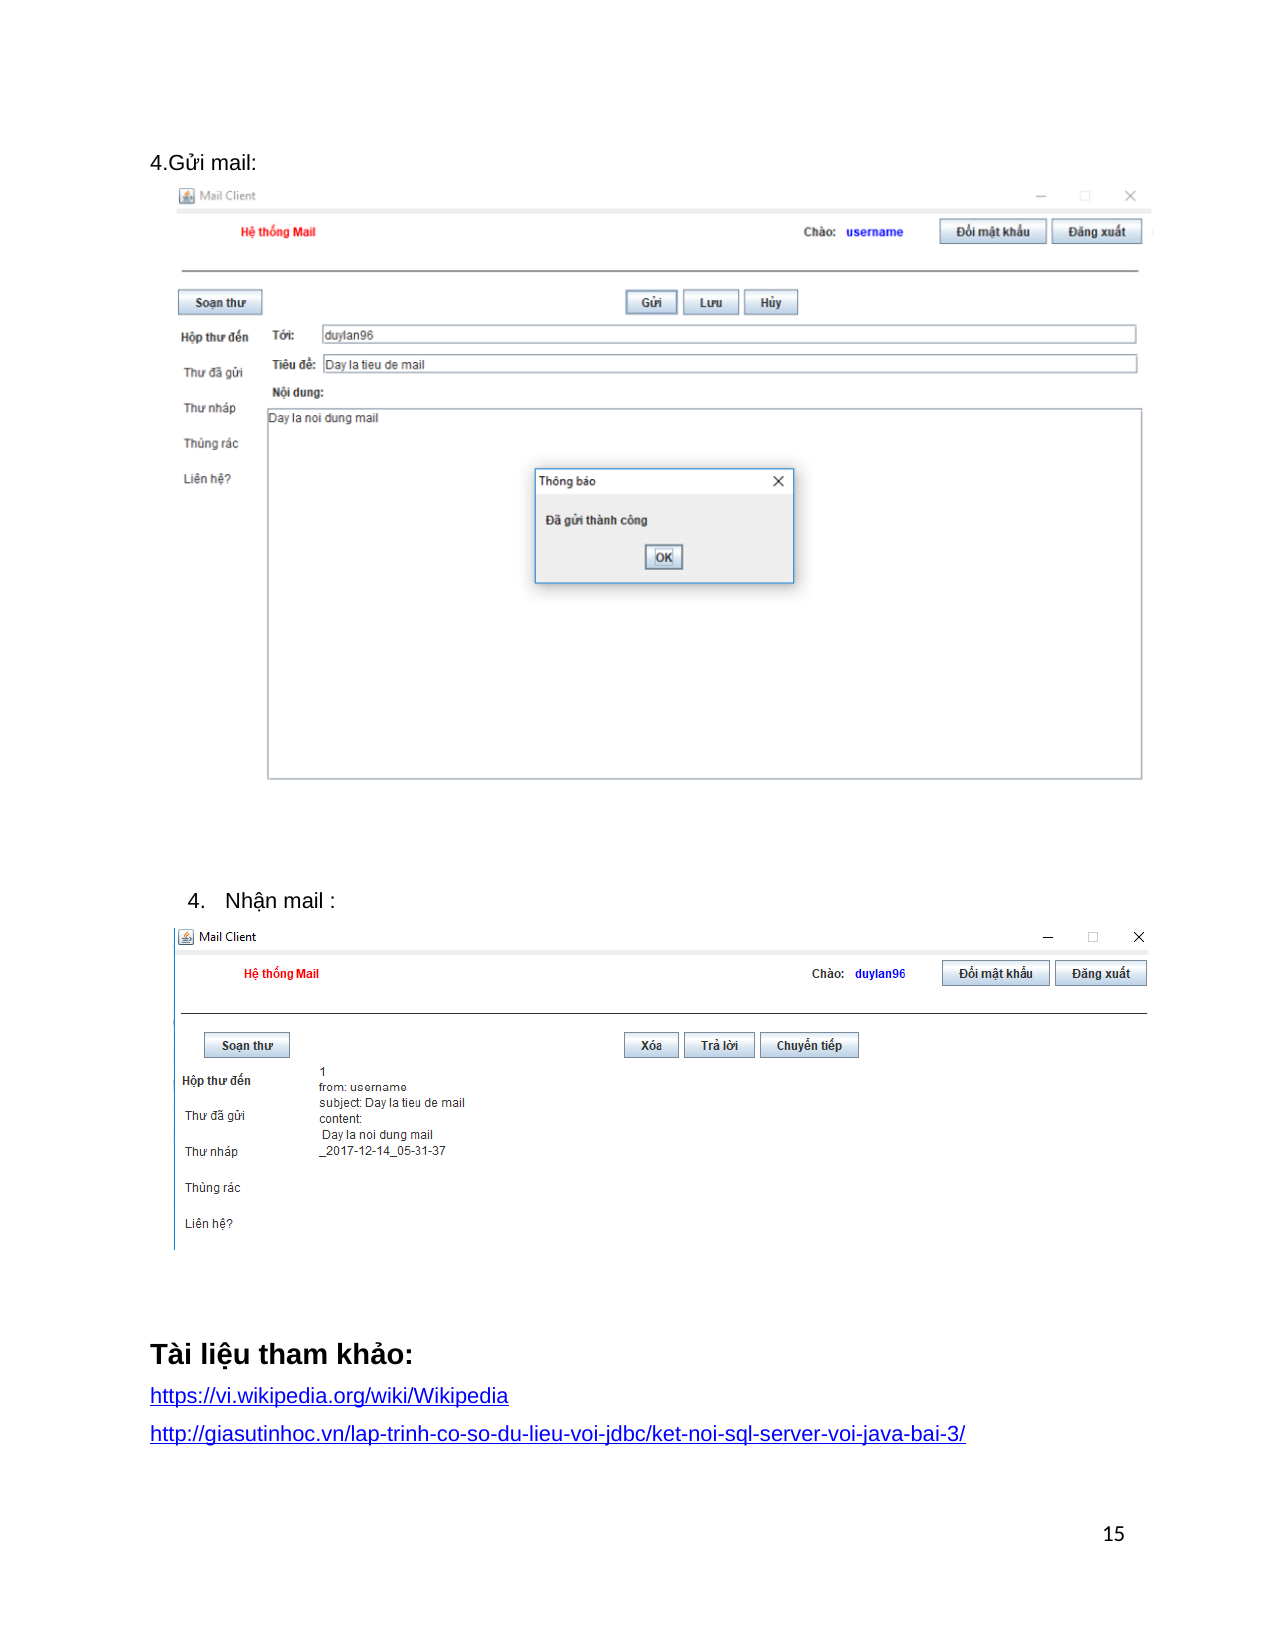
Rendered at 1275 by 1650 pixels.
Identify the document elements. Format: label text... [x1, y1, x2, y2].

text Tài liệu tham khảo: [150, 1337, 1125, 1371]
picture [176, 187, 1154, 801]
text 4.Gửi mail: [150, 150, 1125, 175]
text http://giasutinhoc.vn/lap-trinh-co-so-du-lieu-voi-jdbc/ket-noi-sql-server-voi-java-bai-3/ [150, 1421, 1125, 1446]
list Nhận mail : [187, 888, 1125, 913]
text https://vi.wikipedia.org/wiki/Wikipedia [150, 1383, 1125, 1408]
picture [173, 928, 1149, 1250]
